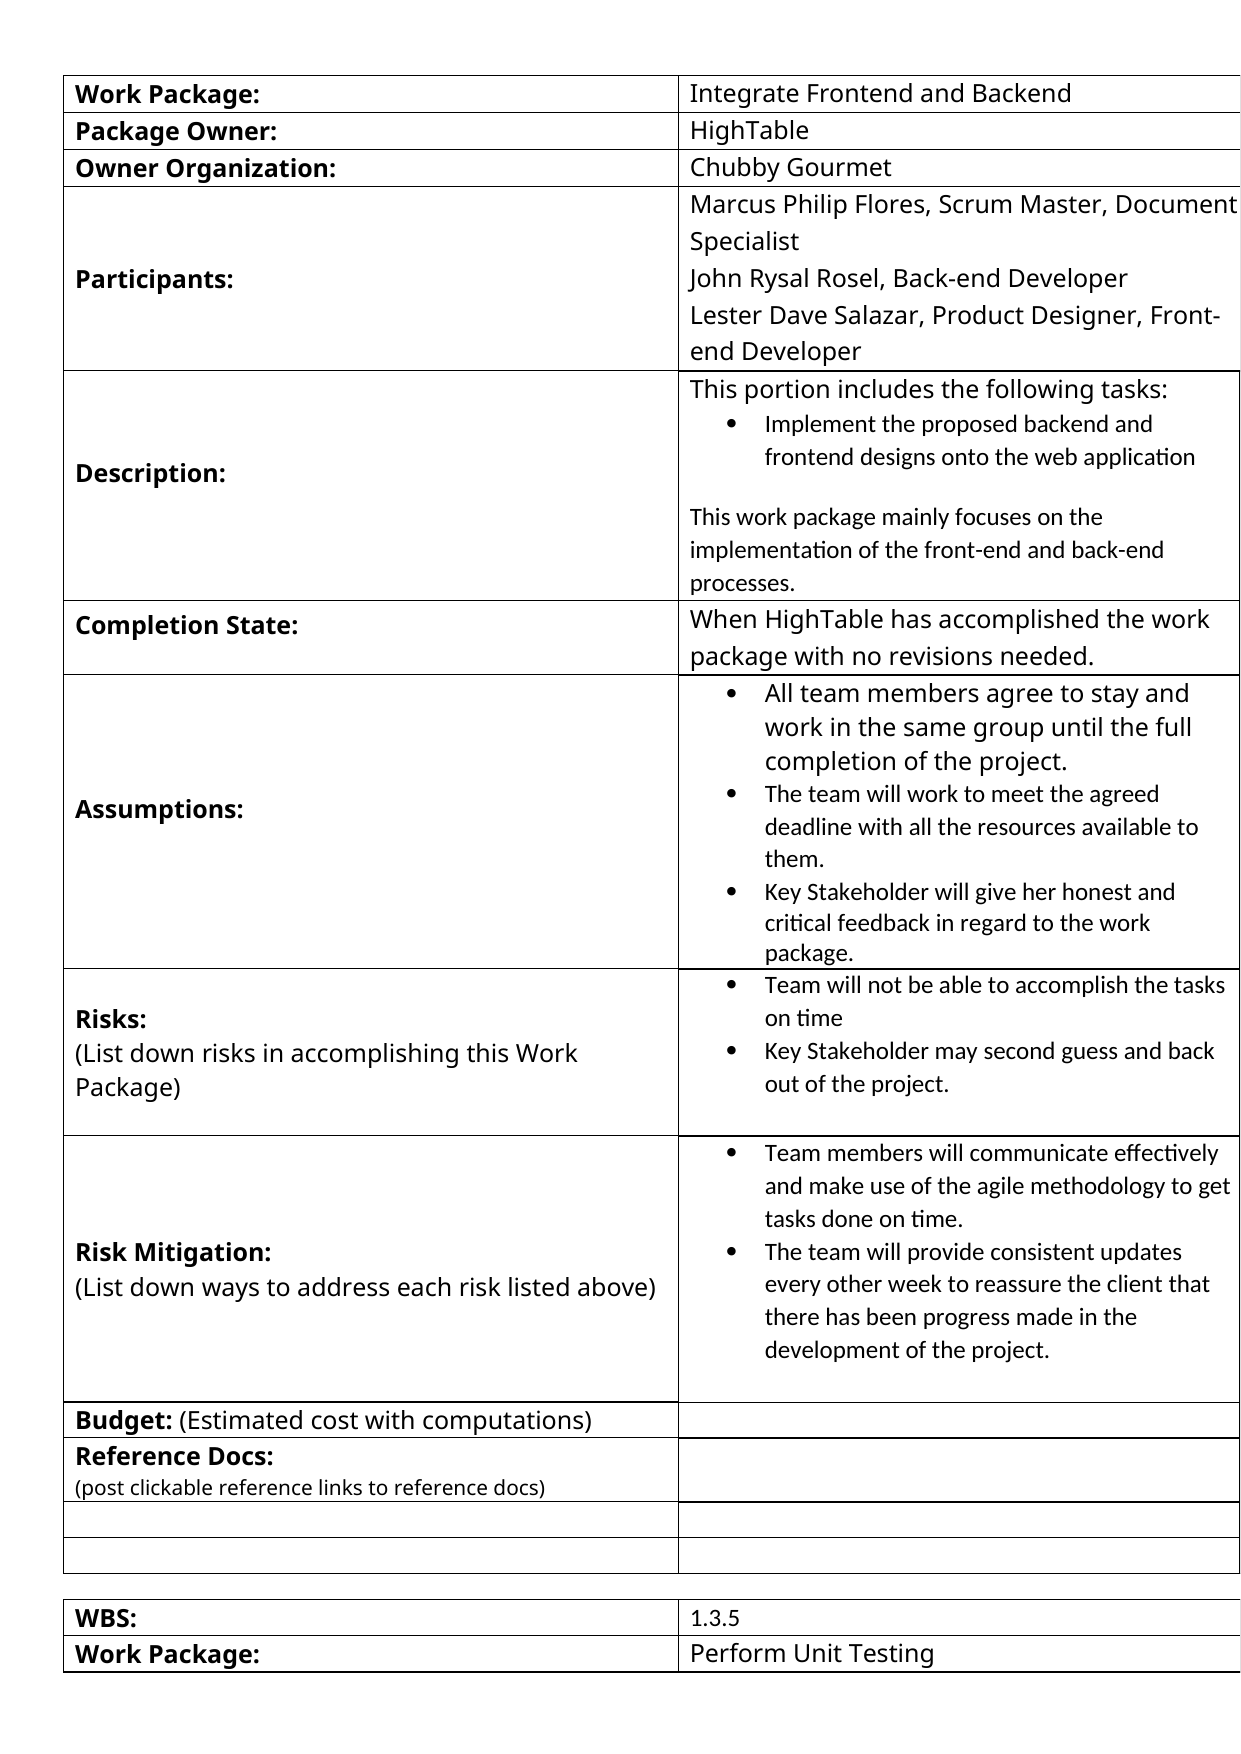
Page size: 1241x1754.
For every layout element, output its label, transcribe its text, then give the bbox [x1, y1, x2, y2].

table_cell [64, 1502, 678, 1537]
table_cell Participants: [64, 187, 678, 370]
table_header 1.3.5 [679, 1600, 1240, 1634]
table_cell Perform Unit Testing [679, 1636, 1240, 1671]
table_cell Team members will communicate effectively and make use of the agile methodology to get tasks done on time. The team will provide consistent updates every other week to reassure the client that there has been progress made in the development of the project. [679, 1137, 1239, 1401]
table_cell Chubby Gourmet [679, 150, 1240, 186]
table_cell Budget: (Estimated cost with computations) [64, 1403, 678, 1437]
table_cell Marcus Philip Flores, Scrum Master, Document Specialist John Rysal Rosel, Back-end Developer Lester Dave Salazar, Product Designer, Front-end Developer [679, 187, 1240, 370]
table_cell Work Package: [64, 76, 678, 112]
table_cell Description: [64, 371, 678, 600]
table_cell This portion includes the following tasks: Implement the proposed backend and frontend designs onto the web application This work package mainly focuses on the implementation of the front-end and back-end processes. [679, 372, 1239, 600]
table_cell When HighTable has accomplished the work package with no revisions needed. [679, 601, 1239, 674]
table_cell Reference Docs: (post clickable reference links to reference docs) [64, 1438, 678, 1501]
table_cell Integrate Frontend and Backend [679, 76, 1240, 112]
table_cell Owner Organization: [64, 150, 678, 186]
table_cell [679, 1538, 1239, 1572]
table_cell [64, 1538, 678, 1572]
table_cell Completion State: [64, 601, 678, 674]
table_cell [679, 1503, 1239, 1537]
table_cell Risks: (List down risks in accomplishing this Work Package) [64, 969, 678, 1135]
table_cell Package Owner: [64, 113, 678, 149]
table_cell Work Package: [64, 1636, 678, 1671]
table_cell Team will not be able to accomplish the tasks on time Key Stakeholder may second guess and back out of the project. [679, 970, 1239, 1135]
table_header WBS: [64, 1600, 678, 1634]
table_cell Assumptions: [64, 675, 678, 968]
table_cell [679, 1439, 1239, 1501]
table_cell Risk Mitigation: (List down ways to address each risk listed above) [64, 1136, 678, 1401]
table_cell HighTable [679, 113, 1240, 149]
table_cell [679, 1403, 1239, 1437]
table_cell All team members agree to stay and work in the same group until the full completion of the project. The team will work to meet the agreed deadline with all the resources available to them. Key Stakeholder will give her honest and critical feedback in regard to the work package. [679, 676, 1239, 968]
